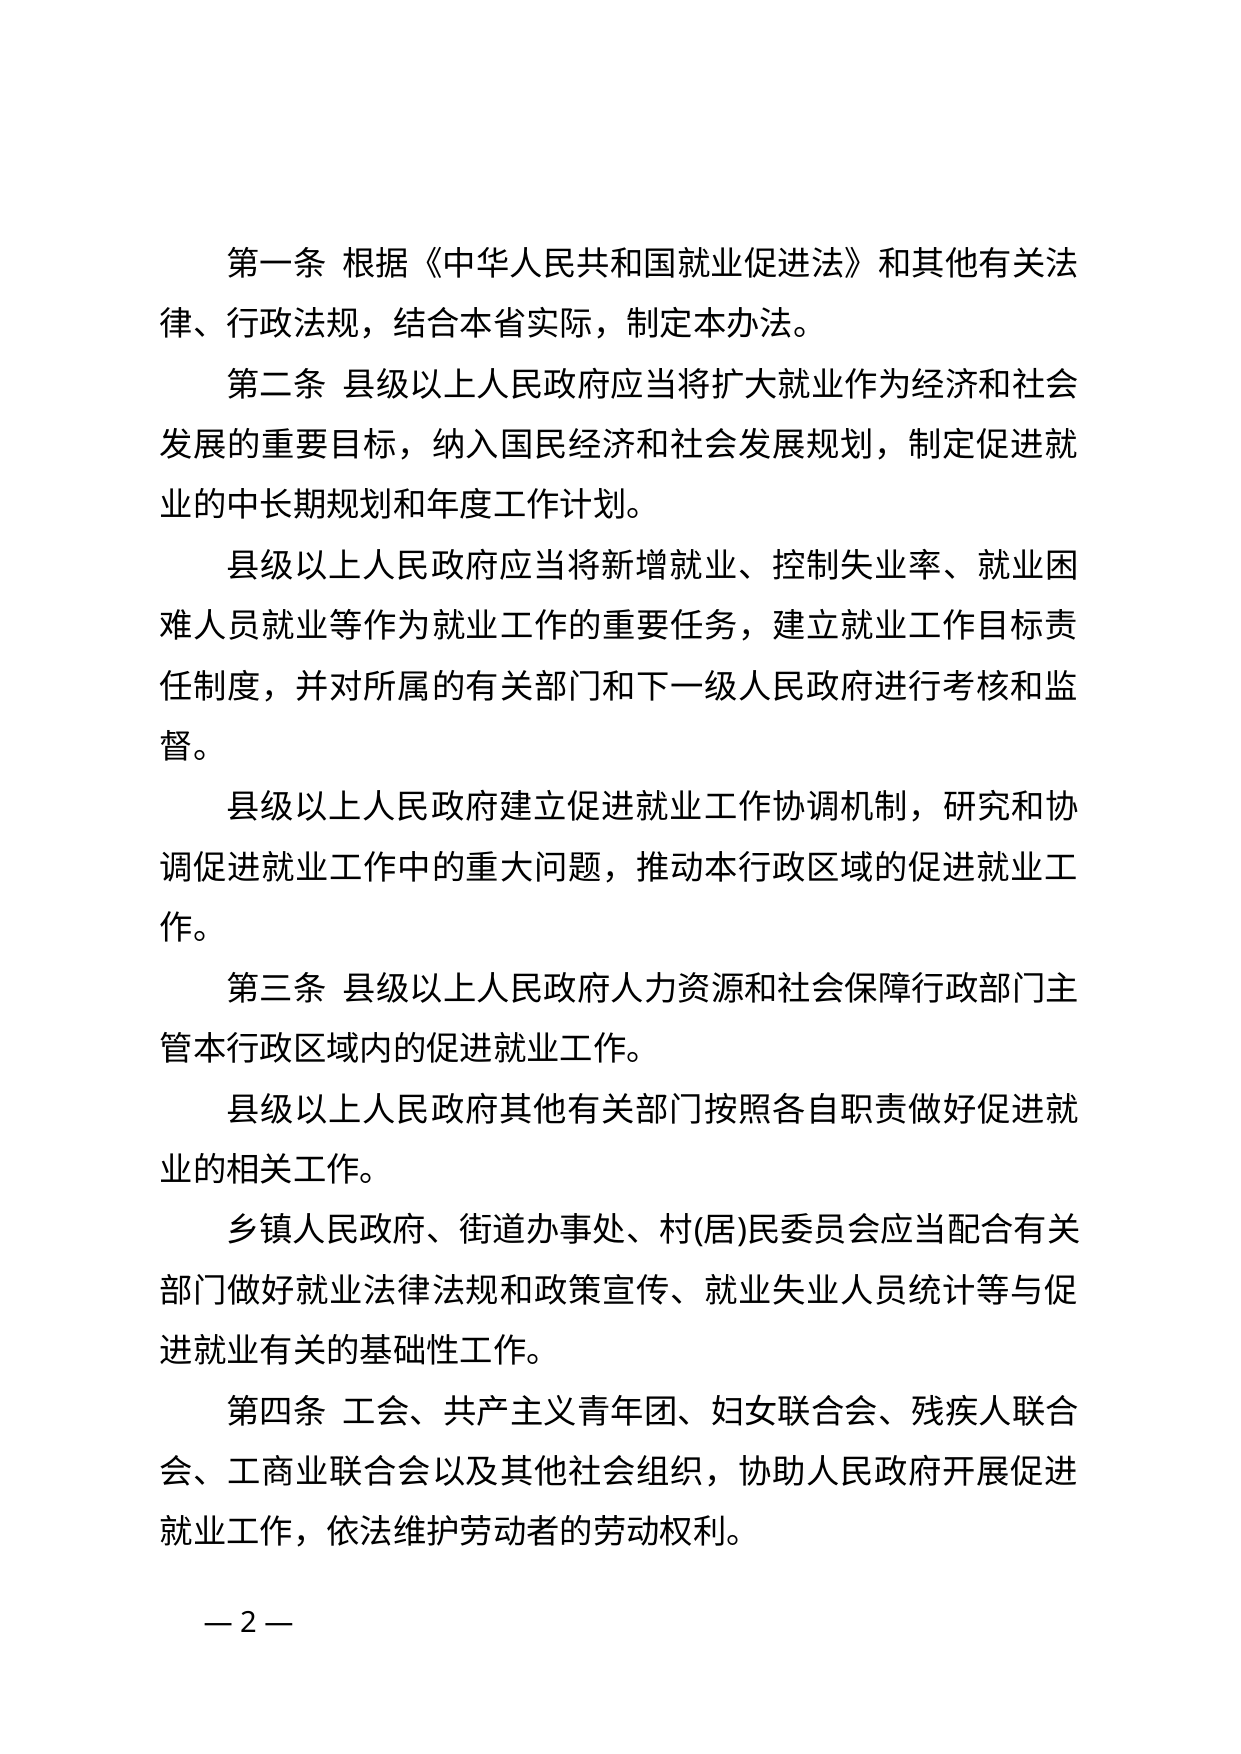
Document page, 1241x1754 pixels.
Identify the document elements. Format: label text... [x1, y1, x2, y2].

text 第二条 县级以上人民政府应当将扩大就业作为经济和社会发展的重要目标，纳入国民经济和社会发展规划，制定促进就业的中长期规划和年度工作计划。 [159, 345, 1081, 526]
text 第四条 工会、共产主义青年团、妇女联合会、残疾人联合会、工商业联合会以及其他社会组织，协助人民政府开展促进就业工作，依法维护劳动者的劳动权利。 [159, 1372, 1081, 1553]
text 县级以上人民政府建立促进就业工作协调机制，研究和协调促进就业工作中的重大问题，推动本行政区域的促进就业工作。 [159, 768, 1081, 949]
text 县级以上人民政府其他有关部门按照各自职责做好促进就业的相关工作。 [159, 1070, 1081, 1191]
text 第三条 县级以上人民政府人力资源和社会保障行政部门主管本行政区域内的促进就业工作。 [159, 949, 1081, 1070]
text 县级以上人民政府应当将新增就业、控制失业率、就业困难人员就业等作为就业工作的重要任务，建立就业工作目标责任制度，并对所属的有关部门和下一级人民政府进行考核和监督。 [159, 526, 1081, 768]
text 第一条 根据《中华人民共和国就业促进法》和其他有关法律、行政法规，结合本省实际，制定本办法。 [159, 224, 1081, 345]
text 乡镇人民政府、街道办事处、村(居)民委员会应当配合有关部门做好就业法律法规和政策宣传、就业失业人员统计等与促进就业有关的基础性工作。 [159, 1191, 1081, 1372]
